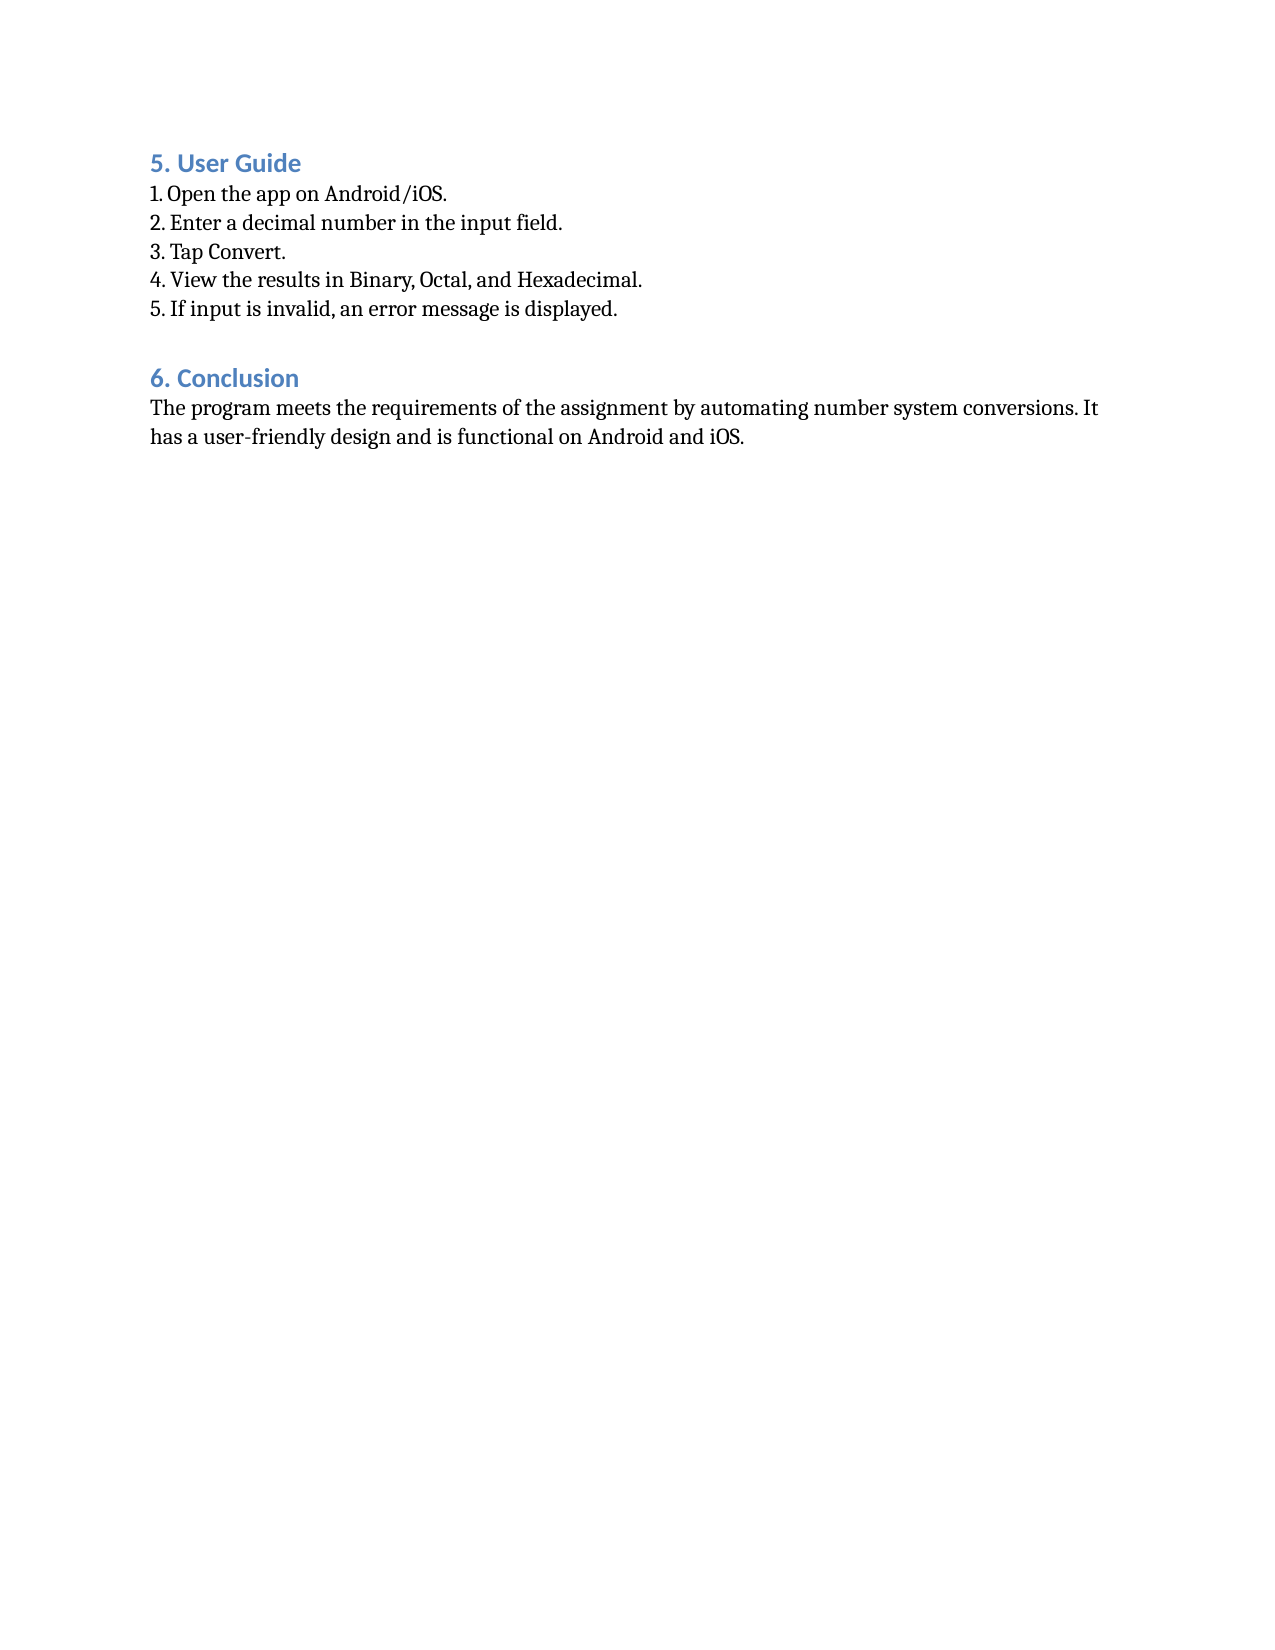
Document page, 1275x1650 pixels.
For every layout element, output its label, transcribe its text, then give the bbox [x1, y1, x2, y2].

text 1. Open the app on Android/iOS. 2. Enter a decimal number in the input field. 3. Tap Convert. 4. View the results in Binary, Octal, and Hexadecimal. 5. If input is invalid, an error message is displayed. [150, 179, 1125, 322]
text 6. Conclusion [150, 364, 1125, 393]
text 5. User Guide [150, 150, 1125, 179]
text The program meets the requirements of the assignment by automating number system conversions. It has a user-friendly design and is functional on Android and iOS. [150, 393, 1125, 450]
